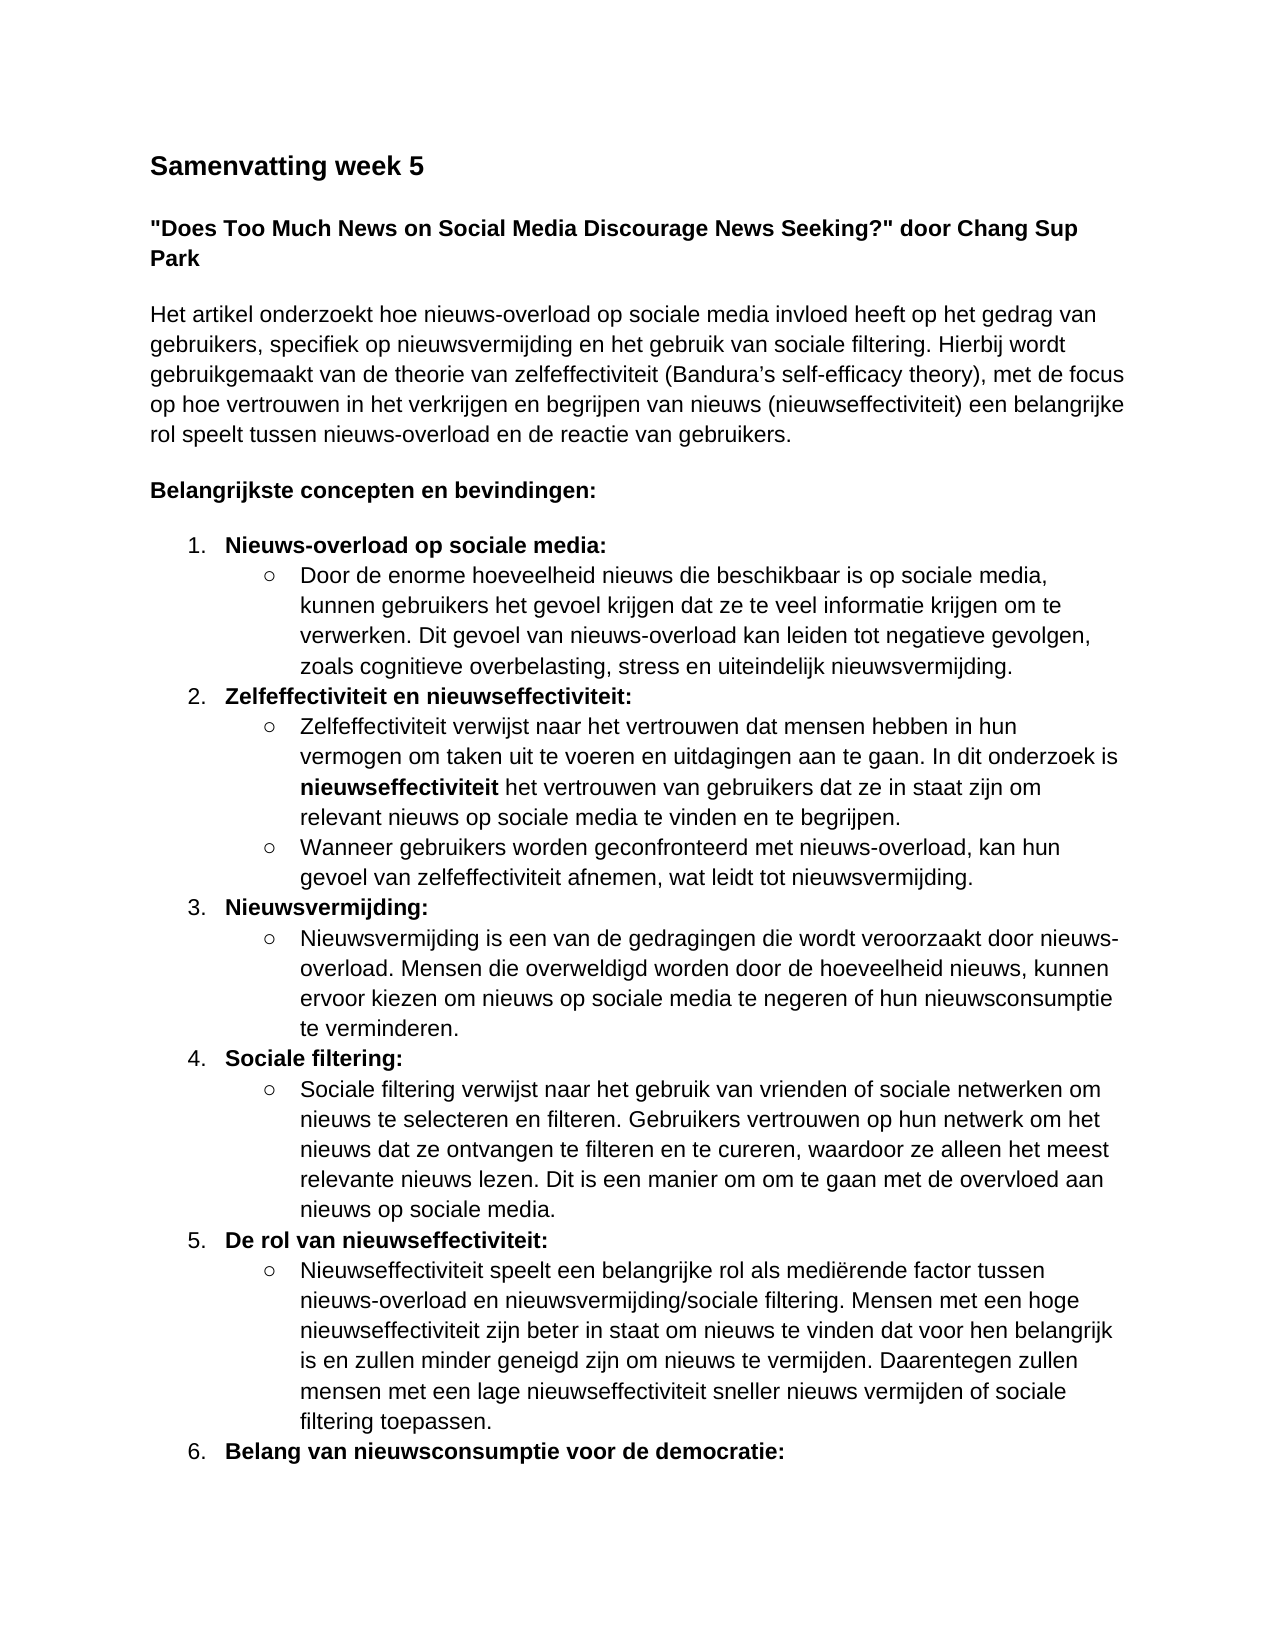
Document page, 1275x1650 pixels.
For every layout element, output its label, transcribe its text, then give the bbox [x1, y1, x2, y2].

list Nieuwsvermijding is een van de gedragingen die wordt veroorzaakt door nieuws-overload. Mensen die overweldigd worden door de hoeveelheid nieuws, kunnen ervoor kiezen om nieuws op sociale media te negeren of hun nieuwsconsumptie te verminderen. [262, 924, 1125, 1041]
list Sociale filtering verwijst naar het gebruik van vrienden of sociale netwerken om nieuws te selecteren en filteren. Gebruikers vertrouwen op hun netwerk om het nieuws dat ze ontvangen te filteren en te cureren, waardoor ze alleen het meest relevante nieuws lezen. Dit is een manier om om te gaan met de overvloed aan nieuws op sociale media. [262, 1076, 1125, 1223]
list De rol van nieuwseffectiviteit: [187, 1227, 1125, 1253]
list Wanneer gebruikers worden geconfronteerd met nieuws-overload, kan hun gevoel van zelfeffectiviteit afnemen, wat leidt tot nieuwsvermijding. [262, 834, 1125, 890]
text Het artikel onderzoekt hoe nieuws-overload op sociale media invloed heeft op het gedrag van gebruikers, specifiek op nieuwsvermijding en het gebruik van sociale filtering. Hierbij wordt gebruikgemaakt van de theorie van zelfeffectiviteit (Bandura’s self-efficacy theory), met de focus op hoe vertrouwen in het verkrijgen en begrijpen van nieuws (nieuwseffectiviteit) een belangrijke rol speelt tussen nieuws-overload en de reactie van gebruikers. [150, 301, 1125, 448]
subtitle Belangrijkste concepten en bevindingen: [150, 477, 1125, 503]
list Nieuwseffectiviteit speelt een belangrijke rol als mediërende factor tussen nieuws-overload en nieuwsvermijding/sociale filtering. Mensen met een hoge nieuwseffectiviteit zijn beter in staat om nieuws te vinden dat voor hen belangrijk is en zullen minder geneigd zijn om nieuws te vermijden. Daarentegen zullen mensen met een lage nieuwseffectiviteit sneller nieuws vermijden of sociale filtering toepassen. [262, 1257, 1125, 1434]
list Zelfeffectiviteit verwijst naar het vertrouwen dat mensen hebben in hun vermogen om taken uit te voeren en uitdagingen aan te gaan. In dit onderzoek is nieuwseffectiviteit het vertrouwen van gebruikers dat ze in staat zijn om relevant nieuws op sociale media te vinden en te begrijpen. [262, 713, 1125, 830]
subtitle "Does Too Much News on Social Media Discourage News Seeking?" door Chang Sup Park [150, 215, 1125, 272]
list Nieuwsvermijding: [187, 894, 1125, 921]
list Belang van nieuwsconsumptie voor de democratie: [187, 1438, 1125, 1464]
list Zelfeffectiviteit en nieuwseffectiviteit: [187, 683, 1125, 709]
list Sociale filtering: [187, 1045, 1125, 1072]
text Samenvatting week 5 [150, 150, 1125, 181]
list Door de enorme hoeveelheid nieuws die beschikbaar is op sociale media, kunnen gebruikers het gevoel krijgen dat ze te veel informatie krijgen om te verwerken. Dit gevoel van nieuws-overload kan leiden tot negatieve gevolgen, zoals cognitieve overbelasting, stress en uiteindelijk nieuwsvermijding. [262, 562, 1125, 679]
list Nieuws-overload op sociale media: [187, 532, 1125, 558]
